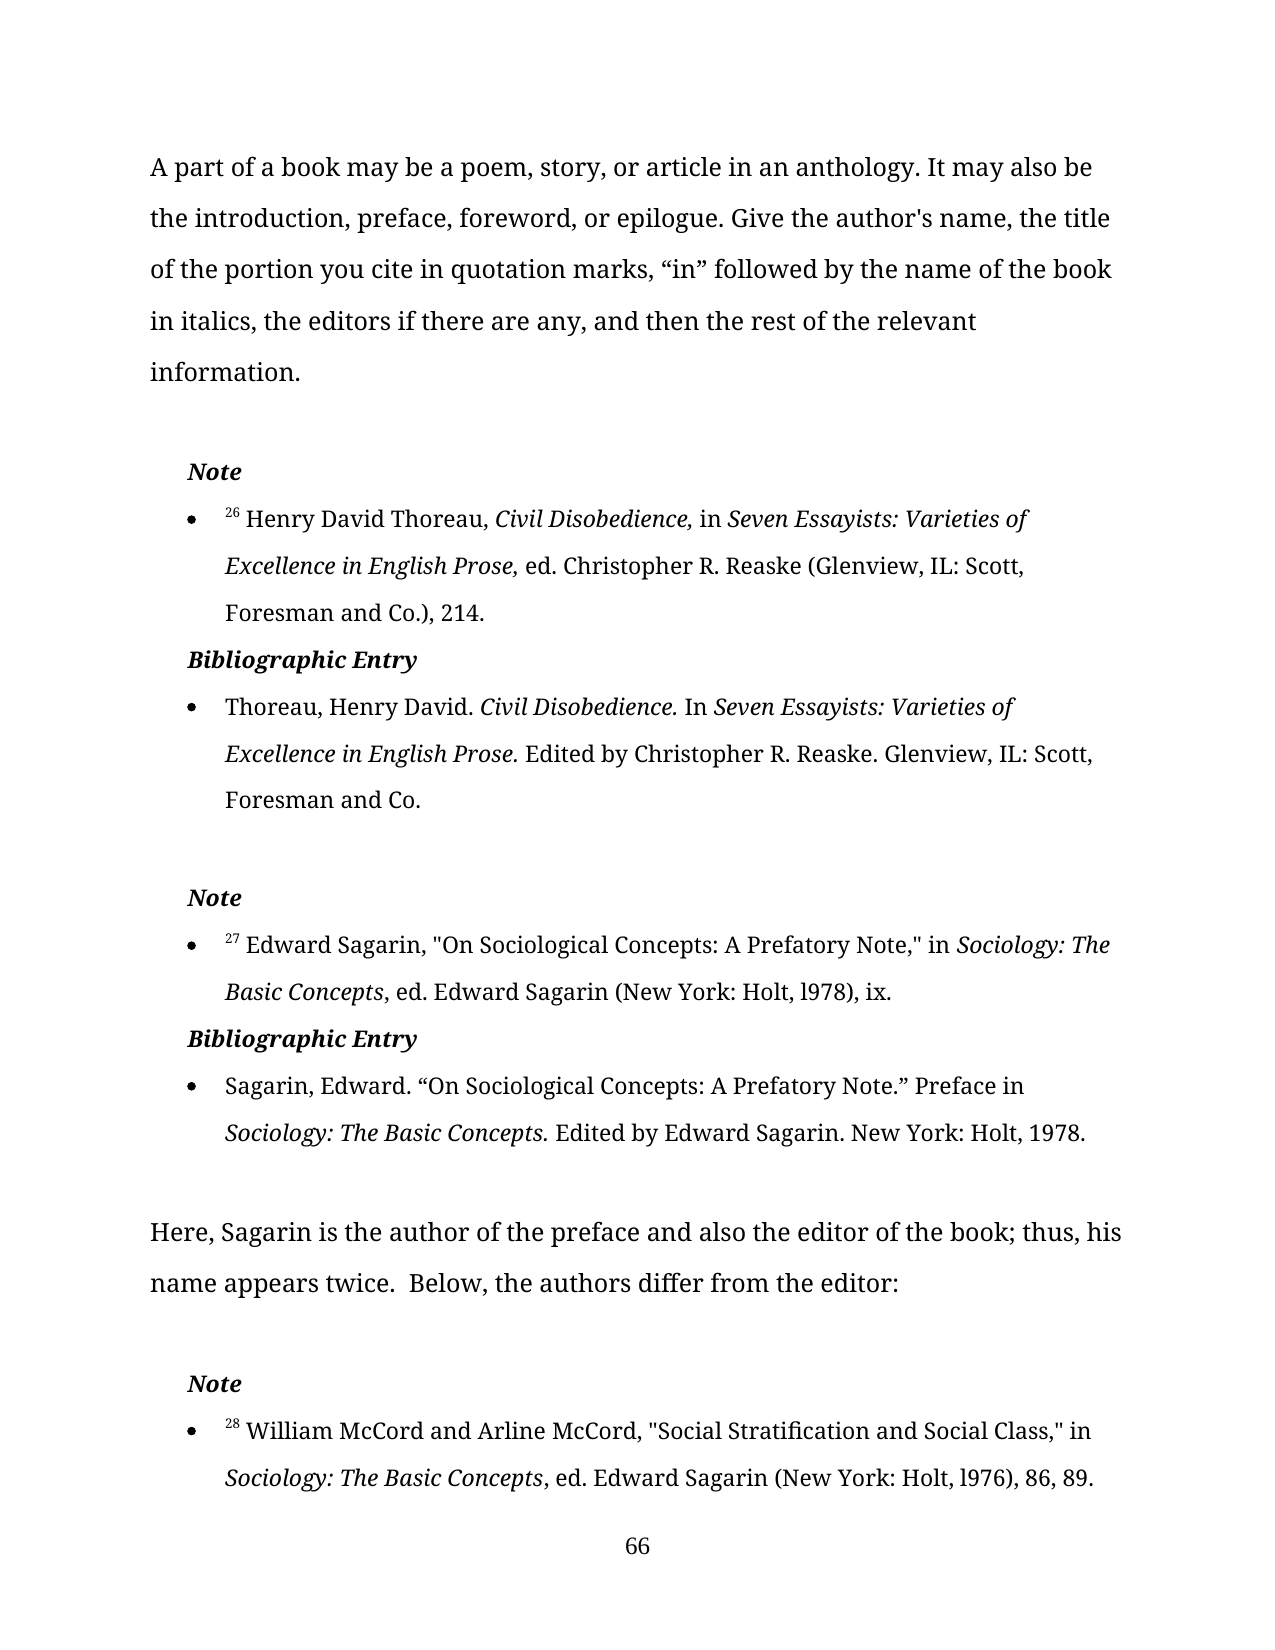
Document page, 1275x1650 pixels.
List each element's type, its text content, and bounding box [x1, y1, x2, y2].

list 26 Henry David Thoreau, Civil Disobedience, in Seven Essayists: Varieties of Excellence in English Prose, ed. Christopher R. Reaske (Glenview, IL: Scott, Foresman and Co.), 214. [187, 503, 1125, 628]
text Note [150, 456, 1125, 487]
text Here, Sagarin is the author of the preface and also the editor of the book; thus, his name appears twice. Below, the authors differ from the editor: [150, 1214, 1125, 1300]
list Sagarin, Edward. “On Sociological Concepts: A Prefatory Note.” Preface in Sociology: The Basic Concepts. Edited by Edward Sagarin. New York: Holt, 1978. [187, 1070, 1125, 1148]
list 28 William McCord and Arline McCord, "Social Stratification and Social Class," in Sociology: The Basic Concepts, ed. Edward Sagarin (New York: Holt, l976), 86, 89. [187, 1414, 1125, 1493]
list Thoreau, Henry David. Civil Disobedience. In Seven Essayists: Varieties of Excellence in English Prose. Edited by Christopher R. Reaske. Glenview, IL: Scott, Foresman and Co. [187, 691, 1125, 816]
text Bibliographic Entry [187, 644, 1125, 675]
text A part of a book may be a poem, story, or article in an anthology. It may also be the introduction, preface, foreword, or epilogue. Give the author's name, the title of the portion you cite in quotation marks, “in” followed by the name of the book in italics, the editors if there are any, and then the rest of the relevant information. [150, 150, 1125, 388]
text Note [150, 882, 1125, 913]
text Bibliographic Entry [187, 1023, 1125, 1054]
list 27 Edward Sagarin, "On Sociological Concepts: A Prefatory Note," in Sociology: The Basic Concepts, ed. Edward Sagarin (New York: Holt, l978), ix. [187, 929, 1125, 1007]
text Note [150, 1368, 1125, 1399]
